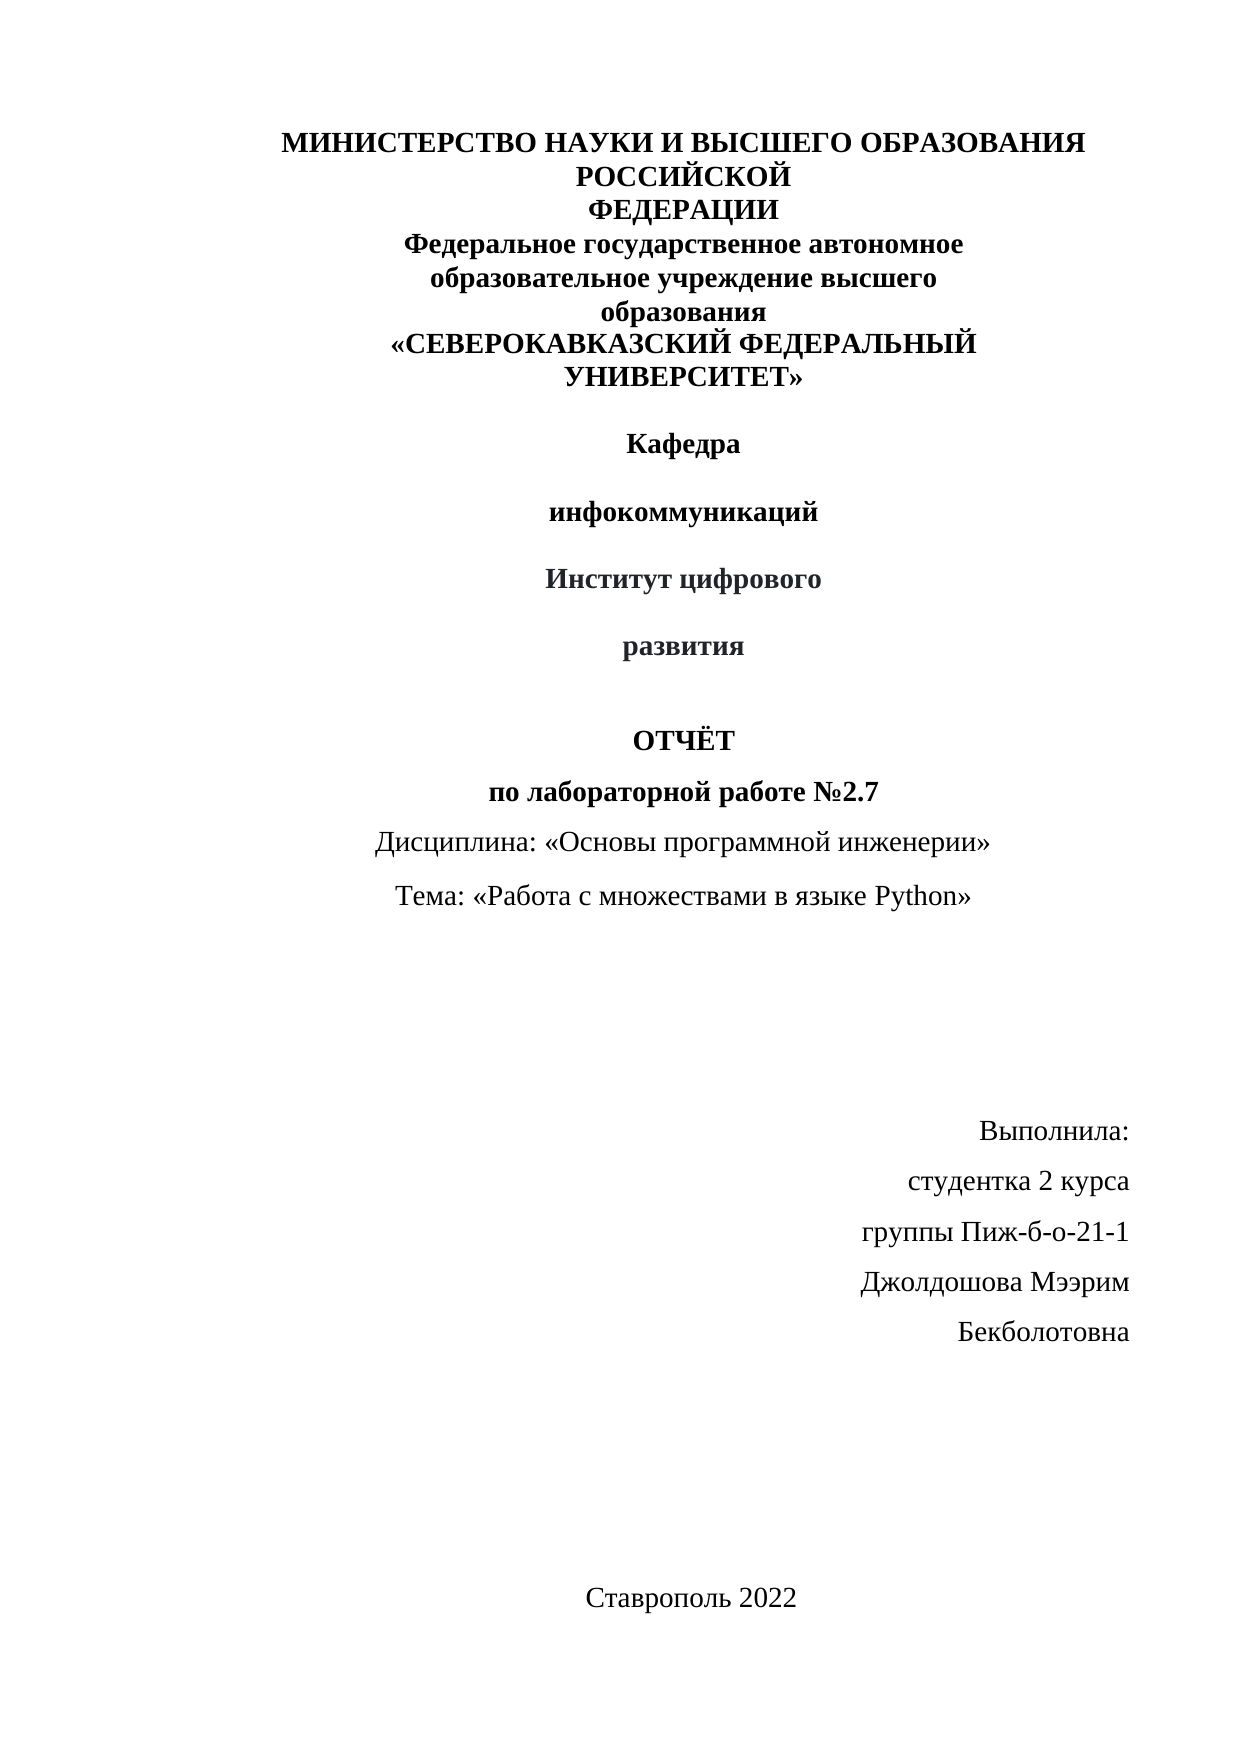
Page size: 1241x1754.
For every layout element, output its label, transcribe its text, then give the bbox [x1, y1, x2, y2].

text Тема: «Работа с множествами в языке Python» [275, 878, 1091, 912]
text Дисциплина: «Основы программной инженерии» [275, 824, 1091, 857]
text ОТЧЁТ [275, 723, 1092, 757]
subtitle по лабораторной работе №2.7 [275, 774, 1092, 807]
text «СЕВЕРОКАВКАЗСКИЙ ФЕДЕРАЛЬНЫЙ УНИВЕРСИТЕТ» [275, 328, 1092, 393]
text Выполнила: студентка 2 курса группы Пиж-б-о-21-1 [827, 1113, 1129, 1247]
text Ставрополь 2022 [275, 1580, 1107, 1614]
subtitle Федеральное государственное автономное образовательное учреждение высшего образования [374, 226, 993, 327]
text ФЕДЕРАЦИИ [275, 193, 1092, 226]
text Джолдошова Мээрим Бекболотовна [827, 1264, 1129, 1348]
subtitle Кафедра инфокоммуникаций Институт цифрового развития [511, 427, 856, 661]
subtitle МИНИCTEPCTBO НАУКИ И ВЫСШЕГО ОБРАЗОВАНИЯ РОССИЙСКОЙ [275, 126, 1092, 193]
